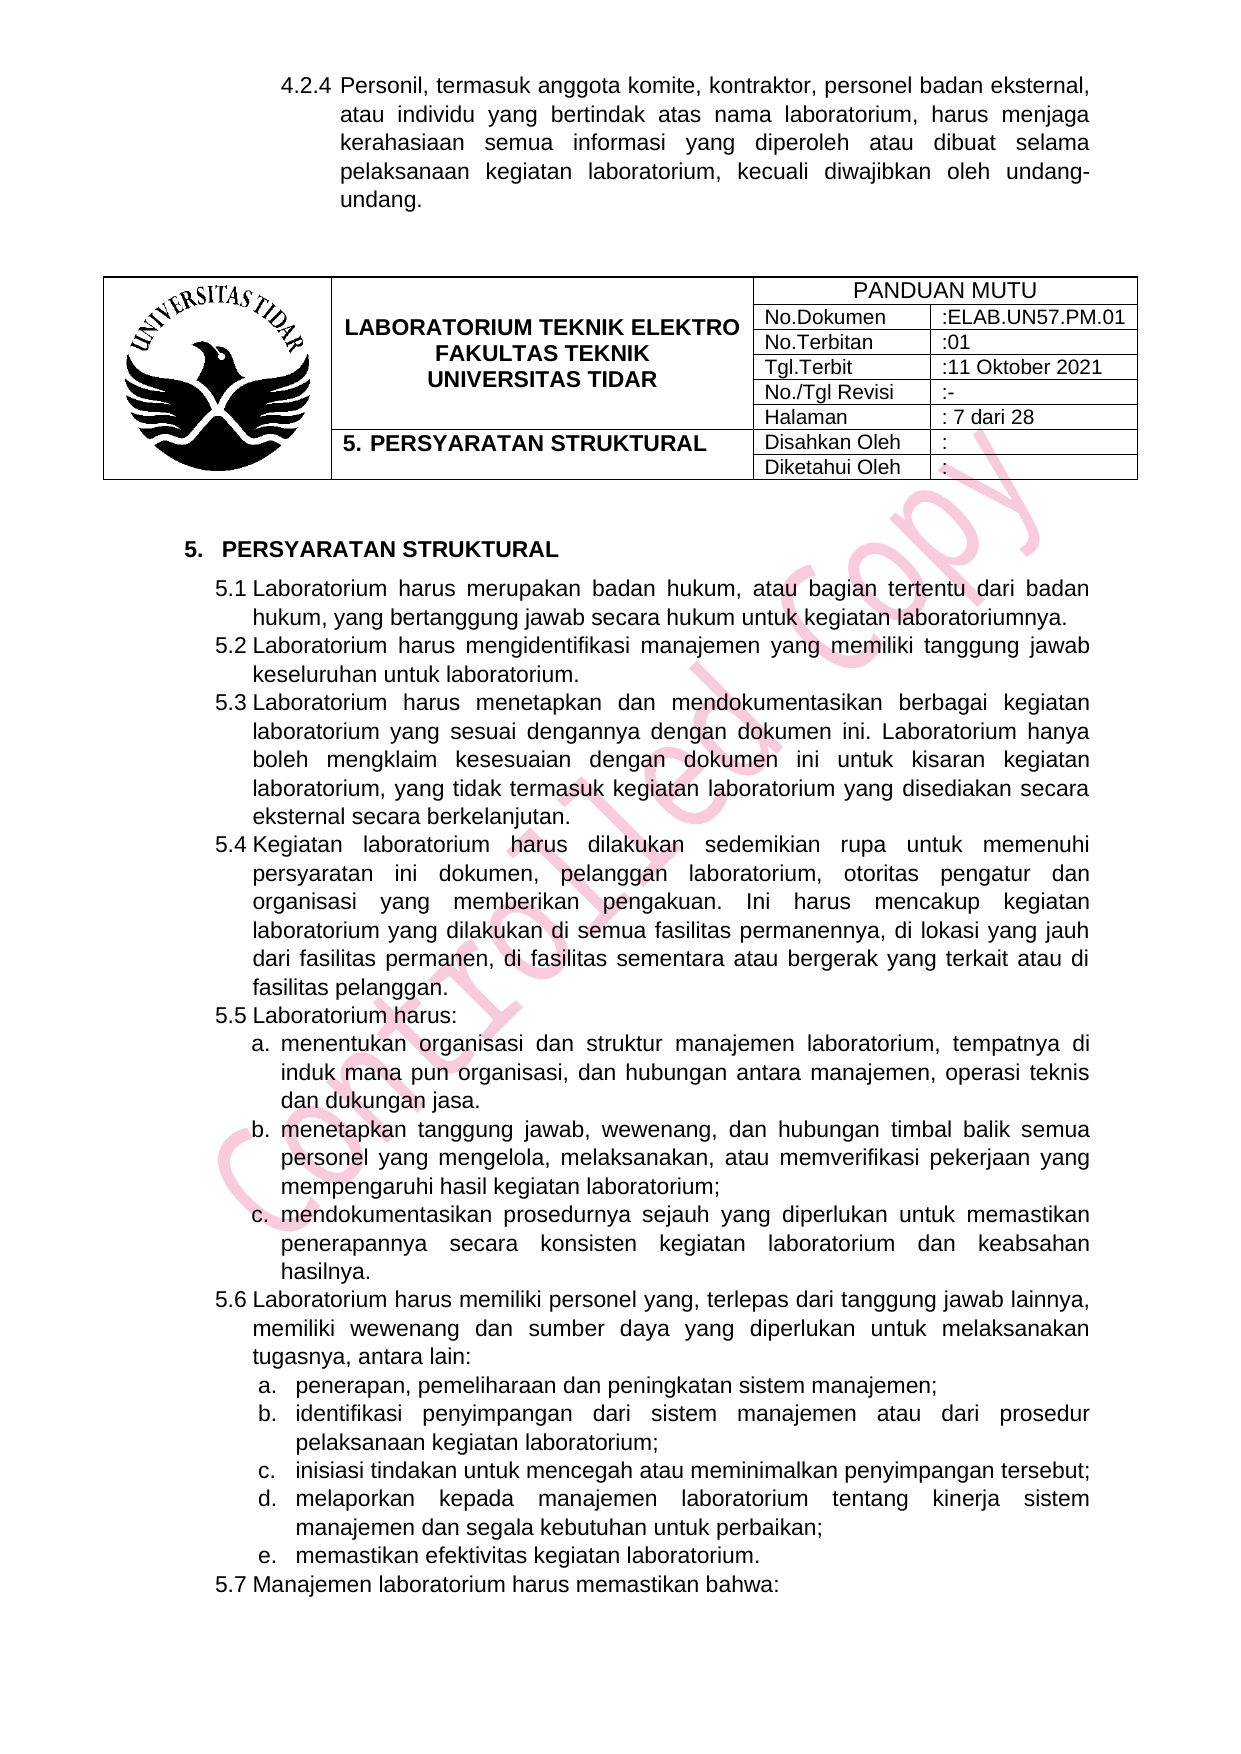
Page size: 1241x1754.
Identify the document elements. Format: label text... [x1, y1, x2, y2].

list identifikasi penyimpangan dari sistem manajemen atau dari prosedur pelaksanaan kegiatan laboratorium; [258, 1400, 1090, 1455]
table_cell Diketahui Oleh [754, 455, 930, 479]
list menetapkan tanggung jawab, wewenang, dan hubungan timbal balik semua personel yang mengelola, melaksanakan, atau memverifikasi pekerjaan yang mempengaruhi hasil kegiatan laboratorium; [251, 1116, 1090, 1199]
list Manajemen laboratorium harus memastikan bahwa: [215, 1571, 1090, 1597]
list Laboratorium harus memiliki personel yang, terlepas dari tanggung jawab lainnya, memiliki wewenang dan sumber daya yang diperlukan untuk melaksanakan tugasnya, antara lain: [215, 1286, 1090, 1369]
list inisiasi tindakan untuk mencegah atau meminimalkan penyimpangan tersebut; [258, 1457, 1090, 1483]
table_cell Tgl.Terbit [754, 355, 930, 379]
table_cell No.Terbitan [754, 330, 930, 354]
table_cell Disahkan Oleh [754, 430, 930, 454]
table_cell : [931, 455, 1137, 479]
table_cell :01 [931, 330, 1137, 354]
table_header [104, 278, 331, 479]
table_cell No.Dokumen [754, 305, 930, 329]
list mendokumentasikan prosedurnya sejauh yang diperlukan untuk memastikan penerapannya secara konsisten kegiatan laboratorium dan keabsahan hasilnya. [251, 1201, 1090, 1284]
picture [124, 285, 310, 471]
table_cell :ELAB.UN57.PM.01 [931, 305, 1137, 329]
table_cell :11 Oktober 2021 [931, 355, 1137, 379]
table_cell Halaman [754, 405, 930, 429]
table_cell :- [931, 380, 1137, 404]
table_cell : [931, 430, 1137, 454]
list Laboratorium harus: [215, 1002, 1090, 1028]
table_cell : 7 dari 28 [931, 405, 1137, 429]
list memastikan efektivitas kegiatan laboratorium. [258, 1542, 1090, 1569]
list Personil, termasuk anggota komite, kontraktor, personel badan eksternal, atau individu yang bertindak atas nama laboratorium, harus menjaga kerahasiaan semua informasi yang diperoleh atau dibuat selama pelaksanaan kegiatan laboratorium, kecuali diwajibkan oleh undang-undang. [281, 72, 1090, 212]
table_cell No./Tgl Revisi [754, 380, 930, 404]
list PERSYARATAN STRUKTURAL [184, 536, 1090, 562]
table_header PANDUAN MUTU [754, 278, 1137, 304]
list Laboratorium harus merupakan badan hukum, atau bagian tertentu dari badan hukum, yang bertanggung jawab secara hukum untuk kegiatan laboratoriumnya. [215, 575, 1090, 630]
list melaporkan kepada manajemen laboratorium tentang kinerja sistem manajemen dan segala kebutuhan untuk perbaikan; [258, 1485, 1090, 1540]
list penerapan, pemeliharaan dan peningkatan sistem manajemen; [258, 1372, 1090, 1398]
list menentukan organisasi dan struktur manajemen laboratorium, tempatnya di induk mana pun organisasi, dan hubungan antara manajemen, operasi teknis dan dukungan jasa. [251, 1030, 1090, 1114]
list Laboratorium harus mengidentifikasi manajemen yang memiliki tanggung jawab keseluruhan untuk laboratorium. [215, 632, 1090, 687]
table_cell PERSYARATAN STRUKTURAL [332, 430, 753, 479]
table_header LABORATORIUM TEKNIK ELEKTRO FAKULTAS TEKNIK UNIVERSITAS TIDAR [332, 278, 753, 429]
list Kegiatan laboratorium harus dilakukan sedemikian rupa untuk memenuhi persyaratan ini dokumen, pelanggan laboratorium, otoritas pengatur dan organisasi yang memberikan pengakuan. Ini harus mencakup kegiatan laboratorium yang dilakukan di semua fasilitas permanennya, di lokasi yang jauh dari fasilitas permanen, di fasilitas sementara atau bergerak yang terkait atau di fasilitas pelanggan. [215, 831, 1090, 1000]
list Laboratorium harus menetapkan dan mendokumentasikan berbagai kegiatan laboratorium yang sesuai dengannya dengan dokumen ini. Laboratorium hanya boleh mengklaim kesesuaian dengan dokumen ini untuk kisaran kegiatan laboratorium, yang tidak termasuk kegiatan laboratorium yang disediakan secara eksternal secara berkelanjutan. [215, 689, 1090, 829]
